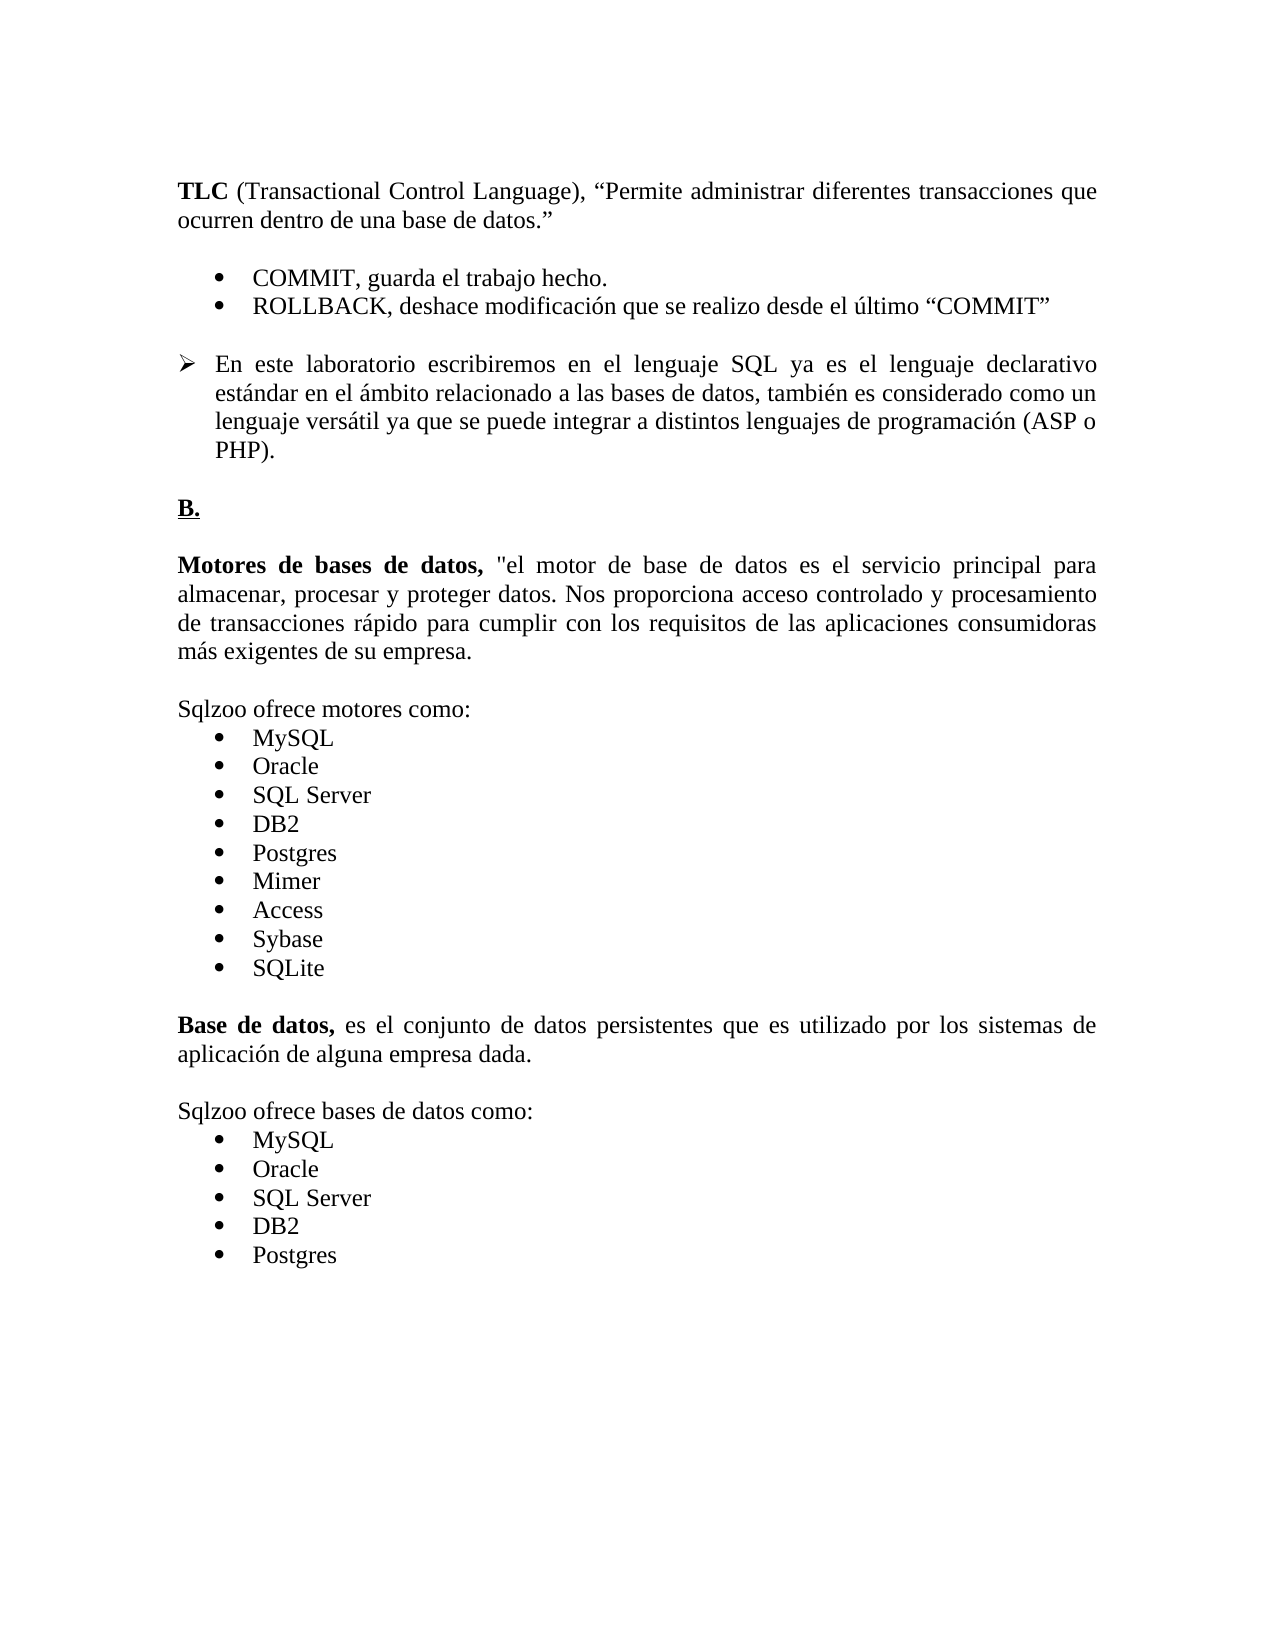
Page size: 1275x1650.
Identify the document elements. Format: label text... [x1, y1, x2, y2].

text Base de datos, es el conjunto de datos persistentes que es utilizado por los sistemas de aplicación de alguna empresa dada. [177, 1010, 1098, 1068]
list Access [215, 895, 1098, 924]
list ROLLBACK, deshace modificación que se realizo desde el último “COMMIT” [215, 291, 1098, 320]
list COMMIT, guarda el trabajo hecho. [215, 263, 1098, 291]
list En este laboratorio escribiremos en el lenguaje SQL ya es el lenguaje declarativo estándar en el ámbito relacionado a las bases de datos, también es considerado como un lenguaje versátil ya que se puede integrar a distintos lenguajes de programación (ASP o PHP). [177, 349, 1098, 464]
text Sqlzoo ofrece motores como: [177, 694, 1098, 723]
text Motores de bases de datos, "el motor de base de datos es el servicio principal para almacenar, procesar y proteger datos. Nos proporciona acceso controlado y procesamiento de transacciones rápido para cumplir con los requisitos de las aplicaciones consumidoras más exigentes de su empresa. [177, 550, 1098, 665]
text B. [177, 493, 1098, 521]
list MySQL [215, 723, 1098, 751]
text TLC (Transactional Control Language), “Permite administrar diferentes transacciones que ocurren dentro de una base de datos.” [177, 176, 1098, 234]
list Postgres [215, 1240, 1098, 1269]
list SQL Server [215, 780, 1098, 809]
list Sybase [215, 924, 1098, 953]
list SQLite [215, 953, 1098, 981]
list DB2 [215, 809, 1098, 838]
list MySQL [215, 1125, 1098, 1154]
list Oracle [215, 1154, 1098, 1183]
text Sqlzoo ofrece bases de datos como: [177, 1096, 1098, 1125]
list Oracle [215, 751, 1098, 780]
list Postgres [215, 838, 1098, 866]
list DB2 [215, 1211, 1098, 1240]
list Mimer [215, 866, 1098, 895]
list SQL Server [215, 1183, 1098, 1211]
